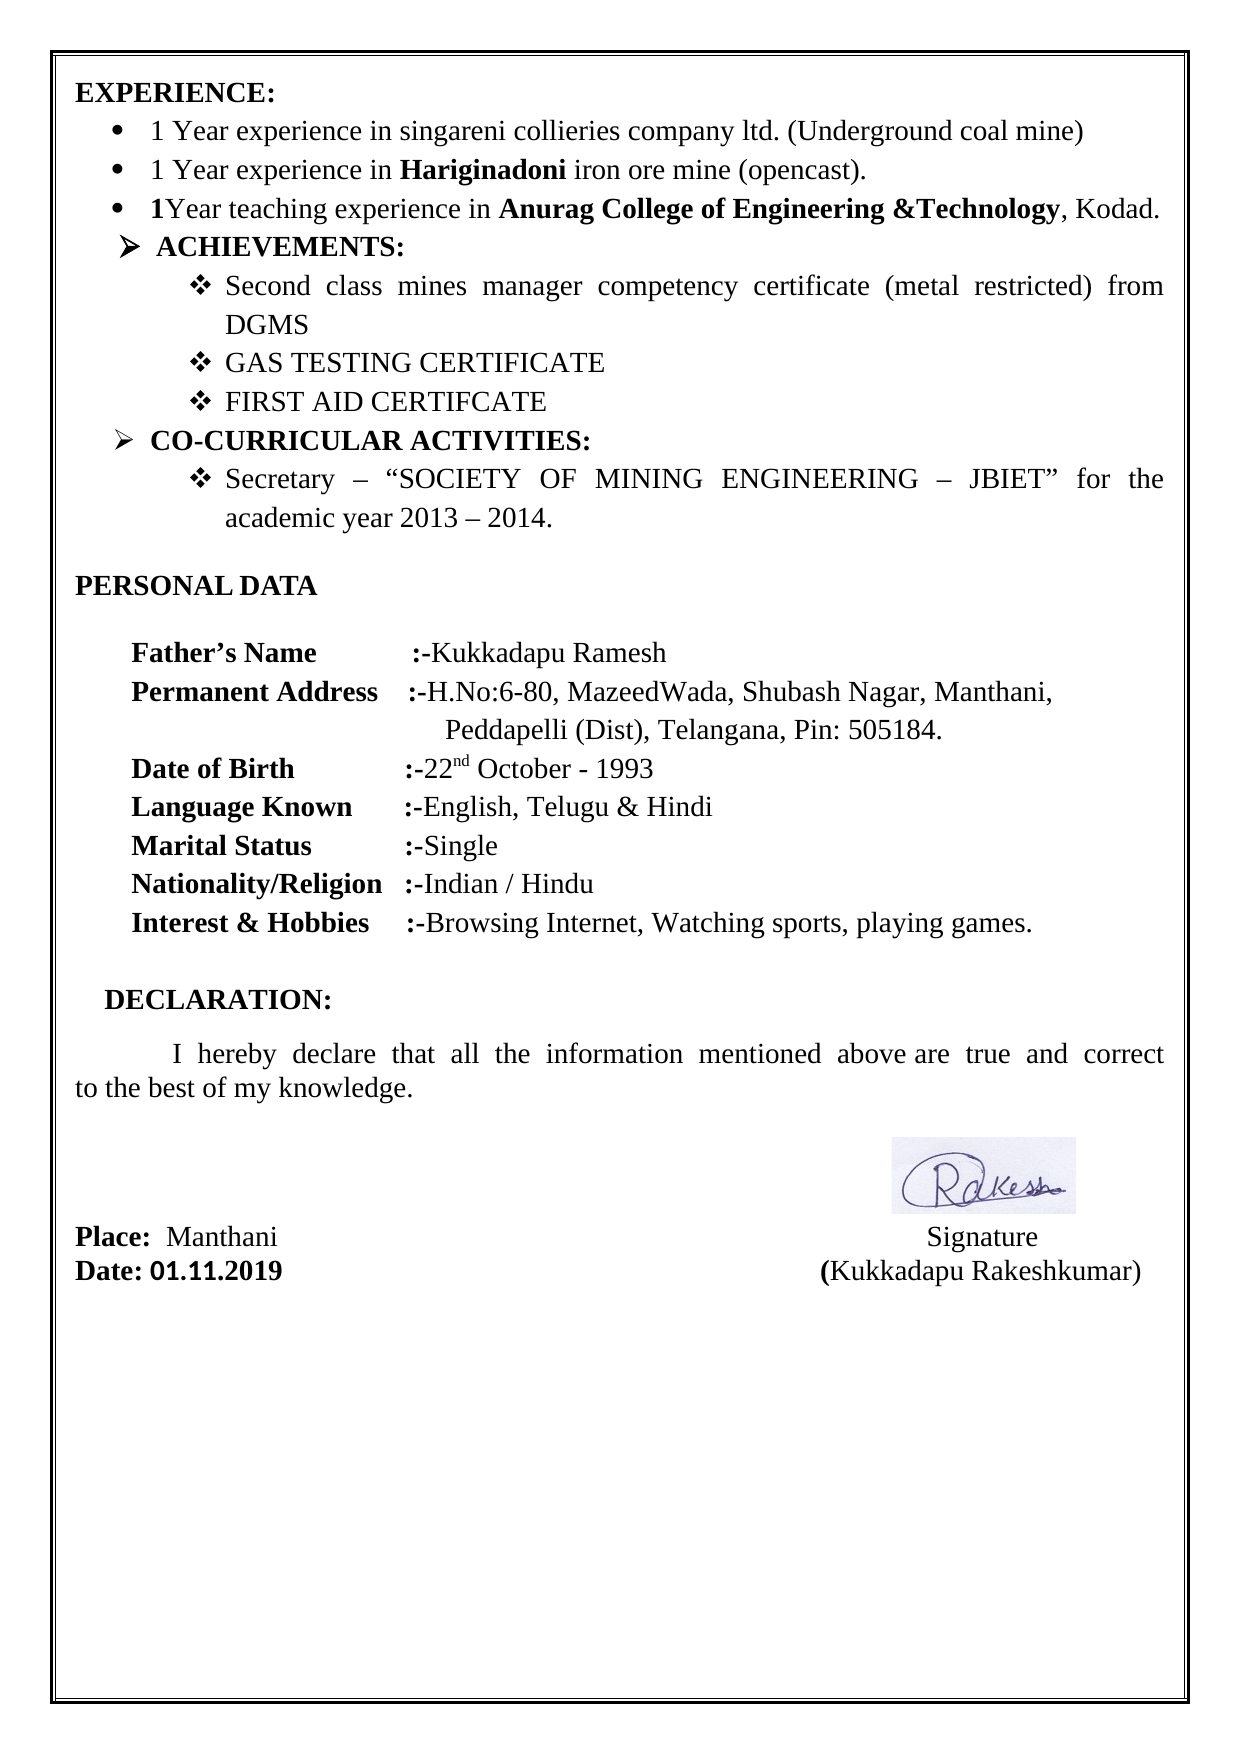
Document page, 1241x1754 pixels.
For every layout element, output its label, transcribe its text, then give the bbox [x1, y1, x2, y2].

text Peddapelli (Dist), Telangana, Pin: 505184. [131, 712, 1165, 746]
list FIRST AID CERTIFCATE [187, 384, 1165, 418]
text Father’s Name :-Kukkadapu Ramesh [131, 635, 1165, 669]
text Interest & Hobbies :-Browsing Internet, Watching sports, playing games. [131, 905, 1165, 939]
text Nationality/Religion :-Indian / Hindu [131, 867, 1165, 900]
subtitle PERSONAL DATA [75, 568, 1165, 601]
text EXPERIENCE: [75, 75, 1165, 108]
list ACHIEVEMENTS: [118, 229, 1165, 263]
text DECLARATION: [75, 982, 1165, 1016]
list Secretary – “SOCIETY OF MINING ENGINEERING – JBIET” for the academic year 2013 – 2014. [187, 461, 1165, 533]
list CO-CURRICULAR ACTIVITIES: [112, 423, 1165, 456]
text I hereby declare that all the information mentioned above are true and correct to the best of my knowledge. [75, 1037, 1165, 1104]
list Second class mines manager competency certificate (metal restricted) from DGMS [187, 268, 1165, 340]
list GAS TESTING CERTIFICATE [187, 345, 1165, 379]
text Date: 01.11.2019 (Kukkadapu Rakeshkumar) [75, 1252, 1165, 1288]
picture [891, 1137, 1077, 1214]
text Place: Manthani Signature [75, 1219, 1165, 1252]
list 1 Year experience in Hariginadoni iron ore mine (opencast). [112, 152, 1165, 186]
list 1 Year experience in singareni collieries company ltd. (Underground coal mine) [112, 113, 1165, 147]
list 1Year teaching experience in Anurag College of Engineering &Technology, Kodad. [112, 191, 1165, 224]
text Permanent Address :-H.No:6-80, MazeedWada, Shubash Nagar, Manthani, [131, 674, 1165, 707]
text Marital Status :-Single [131, 828, 1165, 862]
text Date of Birth :-22nd October - 1993 [131, 751, 1165, 784]
text Language Known :-English, Telugu & Hindi [131, 789, 1165, 823]
